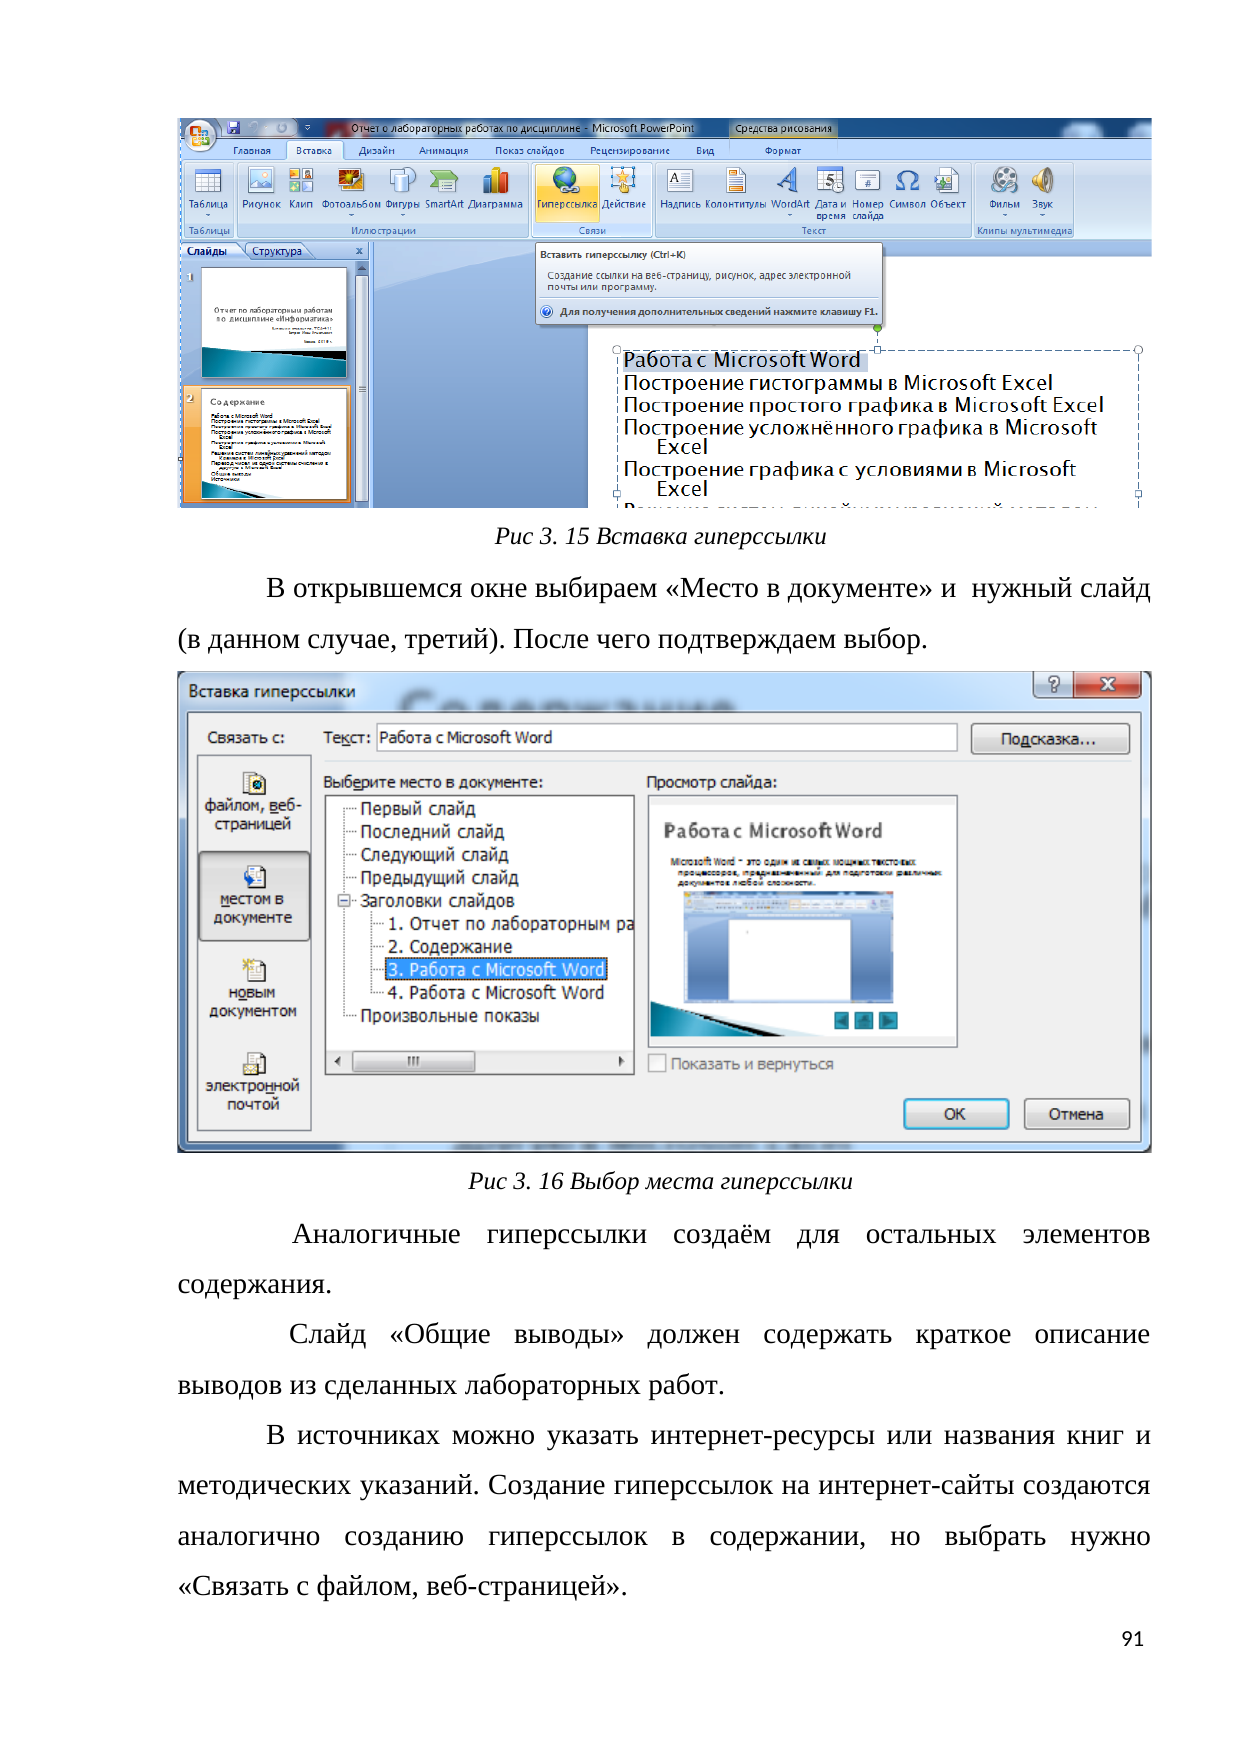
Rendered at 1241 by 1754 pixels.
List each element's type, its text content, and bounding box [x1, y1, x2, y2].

text В открывшемся окне выбираем «Место в документе» и нужный слайд (в данном случае, третий). После чего подтверждаем выбор. [177, 570, 1152, 654]
text В источниках можно указать интернет-ресурсы или названия книг и методических указаний. Создание гиперссылок на интернет-сайты создаются аналогично созданию гиперссылок в содержании, но выбрать нужно «Связать с файлом, веб-страницей». [177, 1417, 1152, 1602]
text Аналогичные гиперссылки создаём для остальных элементов содержания. [177, 1216, 1152, 1300]
picture [177, 118, 1152, 508]
picture [177, 671, 1152, 1153]
text Слайд «Общие выводы» должен содержать краткое описание выводов из сделанных лабораторных работ. [177, 1316, 1152, 1400]
text Рис 3. Выбор места гиперссылки [177, 1166, 1144, 1195]
text Рис 3. Вставка гиперссылки [177, 521, 1144, 549]
